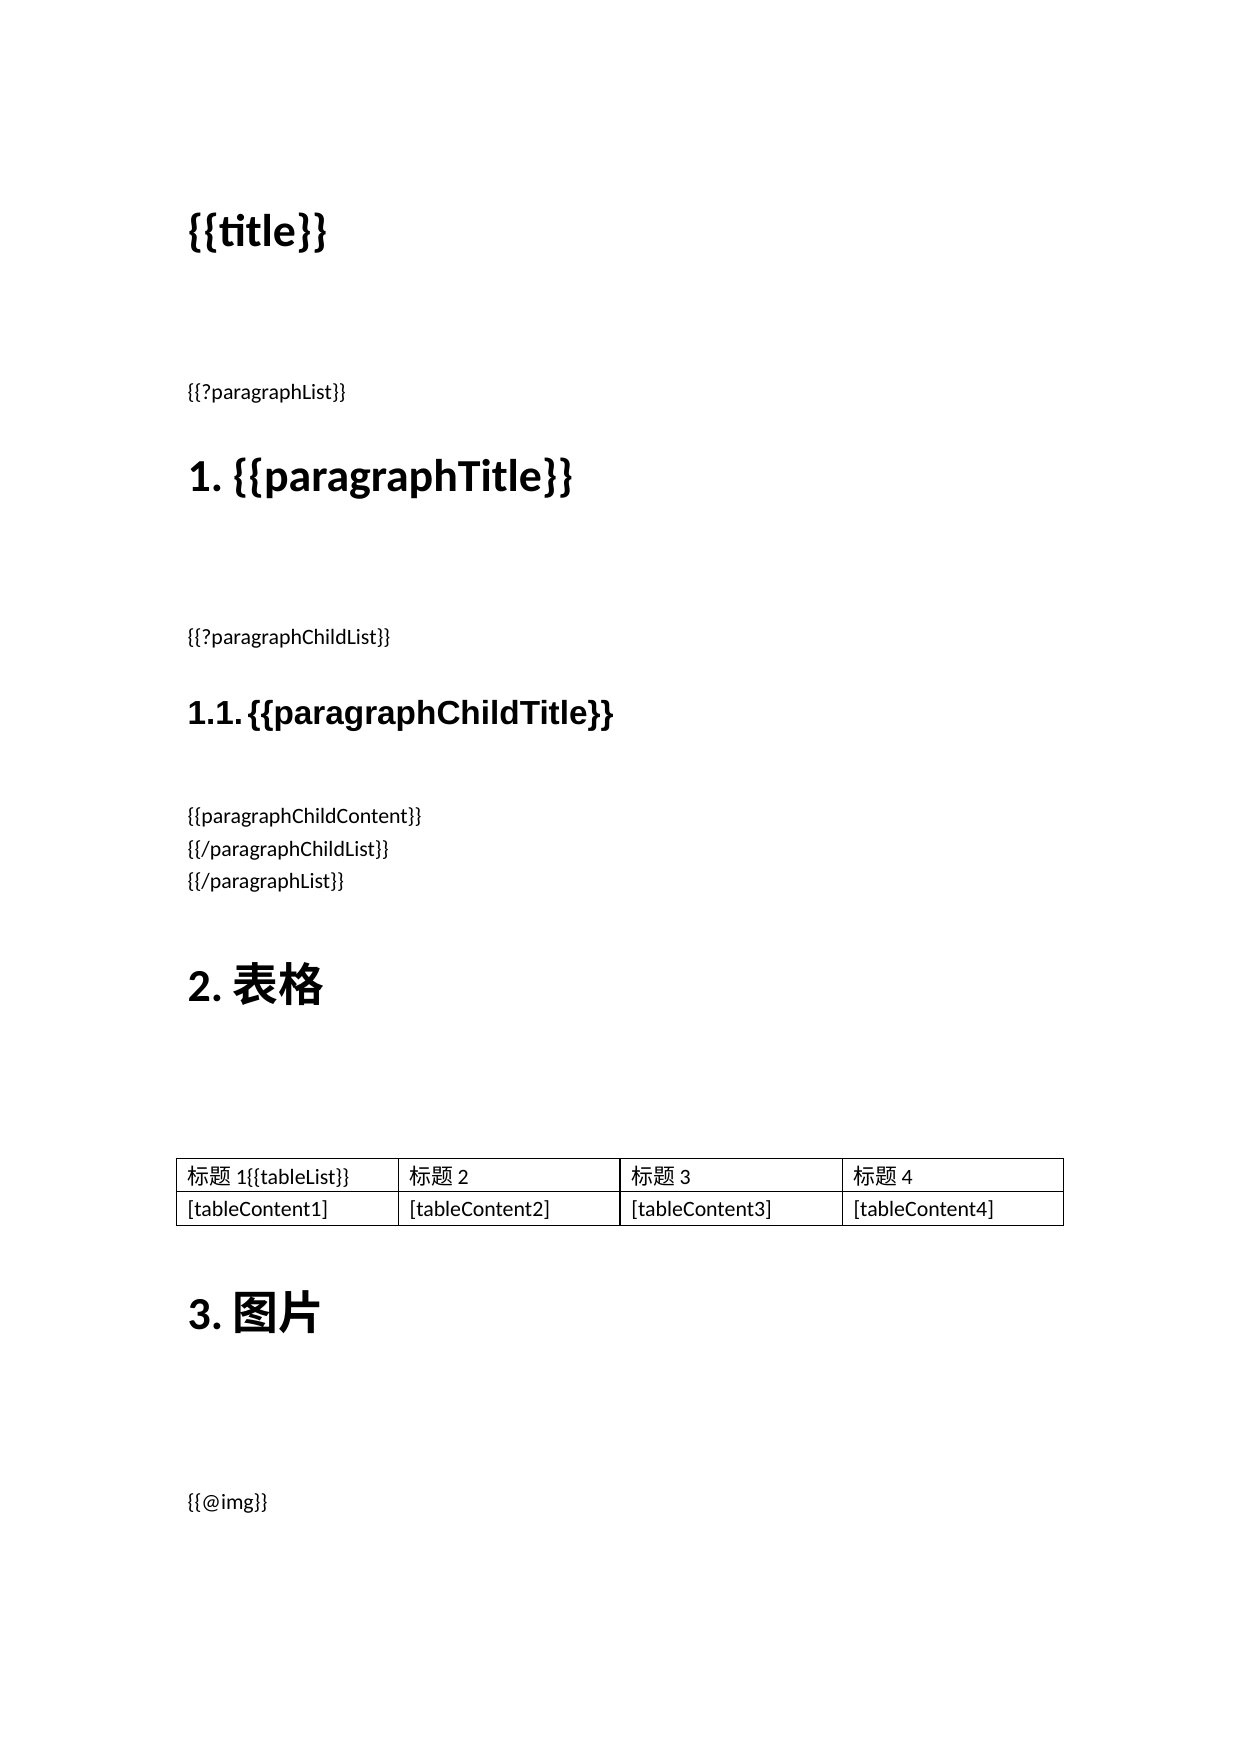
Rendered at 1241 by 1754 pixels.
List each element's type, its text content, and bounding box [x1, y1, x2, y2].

text {{/paragraphChildList}} [187, 832, 1053, 865]
table_cell [tableContent1] [177, 1192, 398, 1224]
text {{?paragraphChildList}} [187, 621, 1053, 653]
table_header 标题3 [621, 1159, 842, 1191]
table_header 标题1{{tableList}} [177, 1159, 398, 1191]
text {{@img}} [187, 1486, 1053, 1518]
subtitle {{title}} [187, 197, 1053, 262]
text {{/paragraphList}} [187, 865, 1053, 897]
table_cell [tableContent4] [843, 1192, 1063, 1224]
subtitle {{paragraphChildTitle}} [187, 680, 1053, 745]
subtitle 表格 [187, 933, 1053, 1030]
text {{?paragraphList}} [187, 375, 1053, 407]
subtitle {{paragraphTitle}} [187, 443, 1053, 508]
table_cell [tableContent2] [399, 1192, 619, 1224]
table_cell [tableContent3] [621, 1192, 842, 1224]
subtitle 图片 [187, 1261, 1053, 1358]
text {{paragraphChildContent}} [187, 800, 1053, 832]
table_header 标题4 [843, 1159, 1063, 1191]
table_header 标题2 [399, 1159, 619, 1191]
